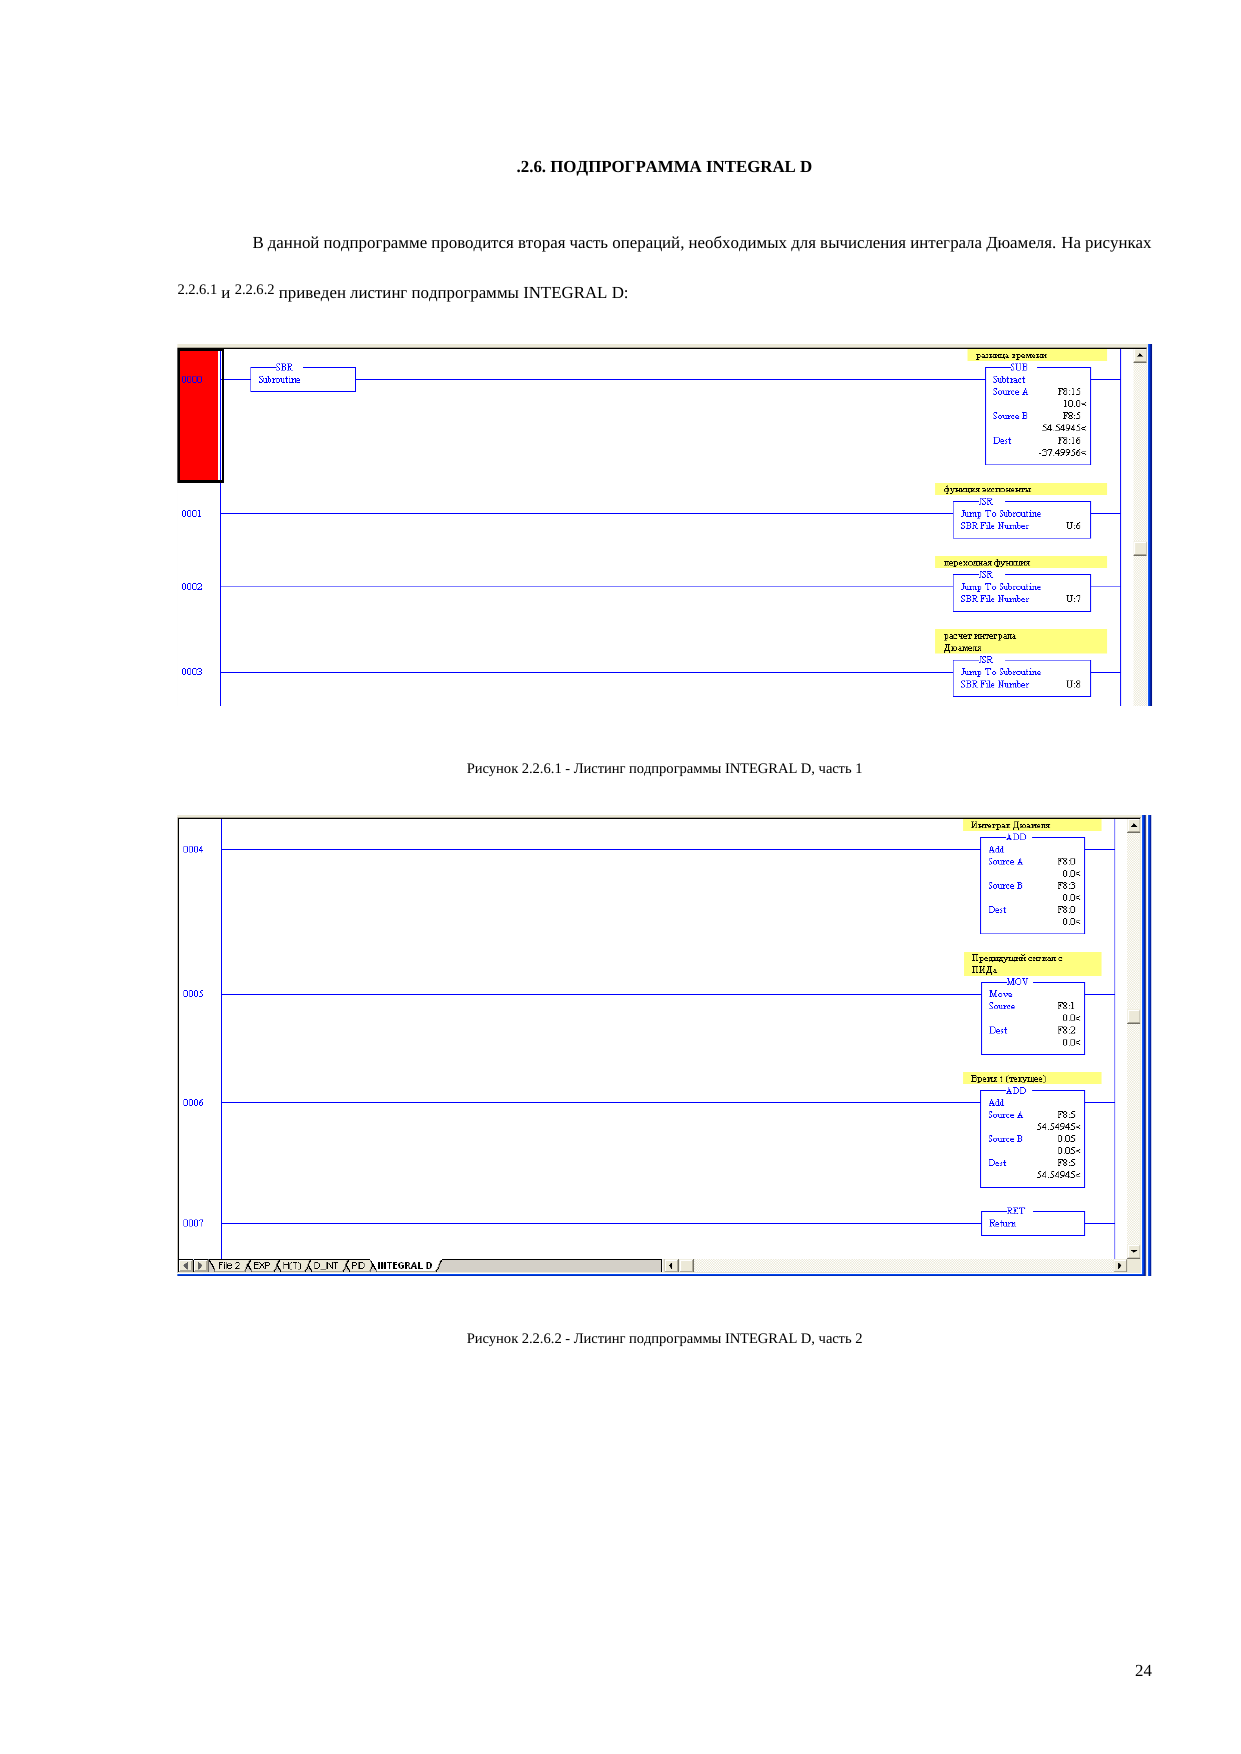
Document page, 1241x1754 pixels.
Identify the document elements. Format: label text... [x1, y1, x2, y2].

text .2.6. ПОДПРОГРАММА INTEGRAL D [177, 143, 1152, 177]
picture [177, 344, 1153, 706]
text В данной подпрограмме проводится вторая часть операций, необходимых для вычисления интеграла Дюамеля. На рисунках 2.2.6.1 и 2.2.6.2 приведен листинг подпрограммы INTEGRAL D: [177, 218, 1152, 302]
text Рисунок 2.2.6.2 - Листинг подпрограммы INTEGRAL D, часть 2 [177, 1318, 629, 1346]
picture [177, 815, 1152, 1276]
text Рисунок 2.2.6.2 - Листинг подпрограммы INTEGRAL D, часть 2 [811, 1318, 1152, 1346]
text Рисунок 2.2.6.1 - Листинг подпрограммы INTEGRAL D, часть 1 [177, 747, 1152, 776]
